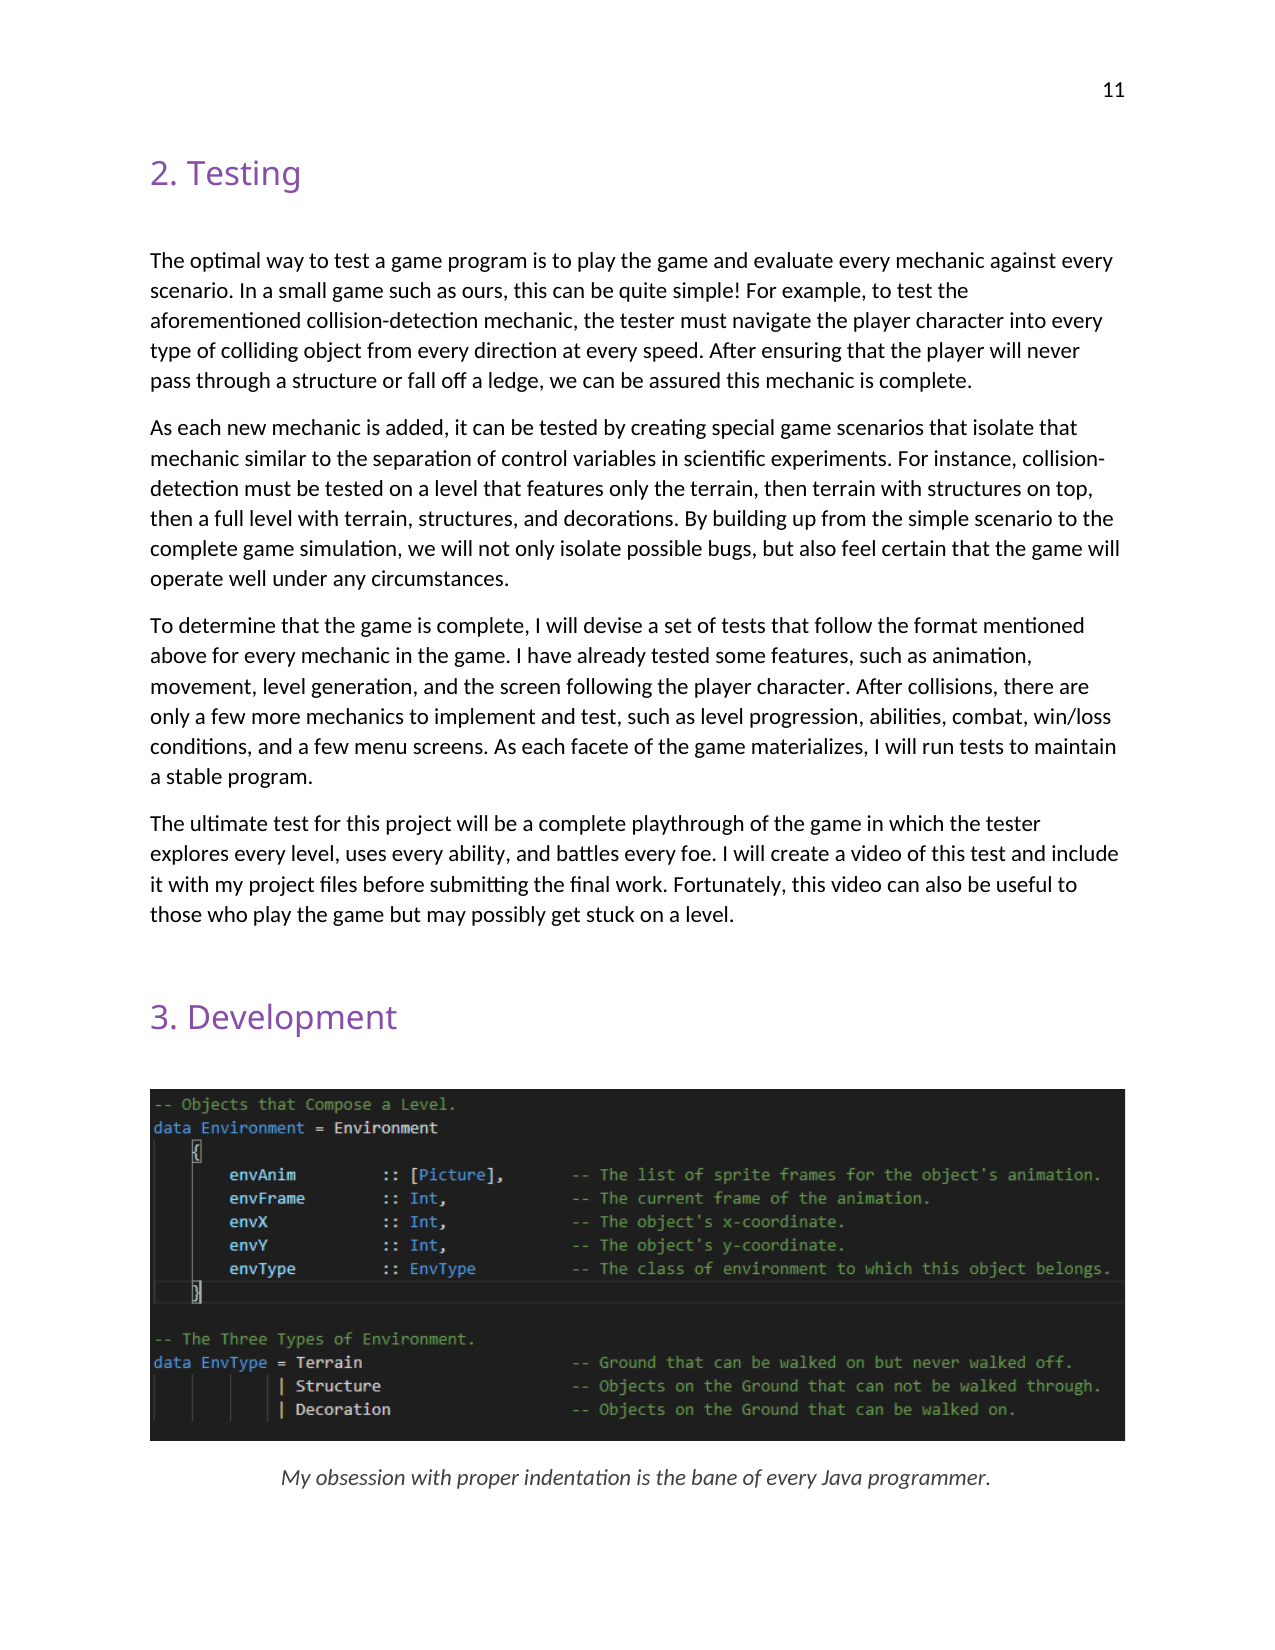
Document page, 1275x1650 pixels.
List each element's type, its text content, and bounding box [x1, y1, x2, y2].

text To determine that the game is complete, I will devise a set of tests that follow the format mentioned above for every mechanic in the game. I have already tested some features, such as animation, movement, level generation, and the screen following the player character. After collisions, there are only a few more mechanics to implement and test, such as level progression, abilities, combat, win/loss conditions, and a few menu screens. As each facete of the game materializes, I will run tests to maintain a stable program. [150, 611, 1125, 791]
subtitle 2. Testing [150, 150, 1125, 195]
text As each new mechanic is added, it can be tested by creating special game scenarios that isolate that mechanic similar to the separation of control variables in scientific experiments. For instance, collision-detection must be tested on a level that features only the terrain, then terrain with structures on top, then a full level with terrain, structures, and decorations. By building up from the simple scenario to the complete game simulation, we will not only isolate possible bugs, but also feel certain that the game will operate well under any circumstances. [150, 413, 1125, 593]
picture [150, 1089, 1125, 1441]
subtitle 3. Development [150, 994, 1125, 1039]
text The optimal way to test a game program is to play the game and evaluate every mechanic against every scenario. In a small game such as ours, this can be quite simple! For example, to test the aforementioned collision-detection mechanic, the tester must navigate the player character into every type of colliding object from every direction at every speed. After ensuring that the player will never pass through a structure or fall off a ledge, we can be assured this mechanic is complete. [150, 246, 1125, 395]
text The ultimate test for this project will be a complete playthrough of the game in which the tester explores every level, uses every ability, and battles every foe. I will create a video of this test and include it with my project files before submitting the final work. Fortunately, this video can also be useful to those who play the game but may possibly get stuck on a level. [150, 809, 1125, 928]
text My obsession with proper indentation is the bane of every Java programmer. [240, 1463, 1035, 1491]
